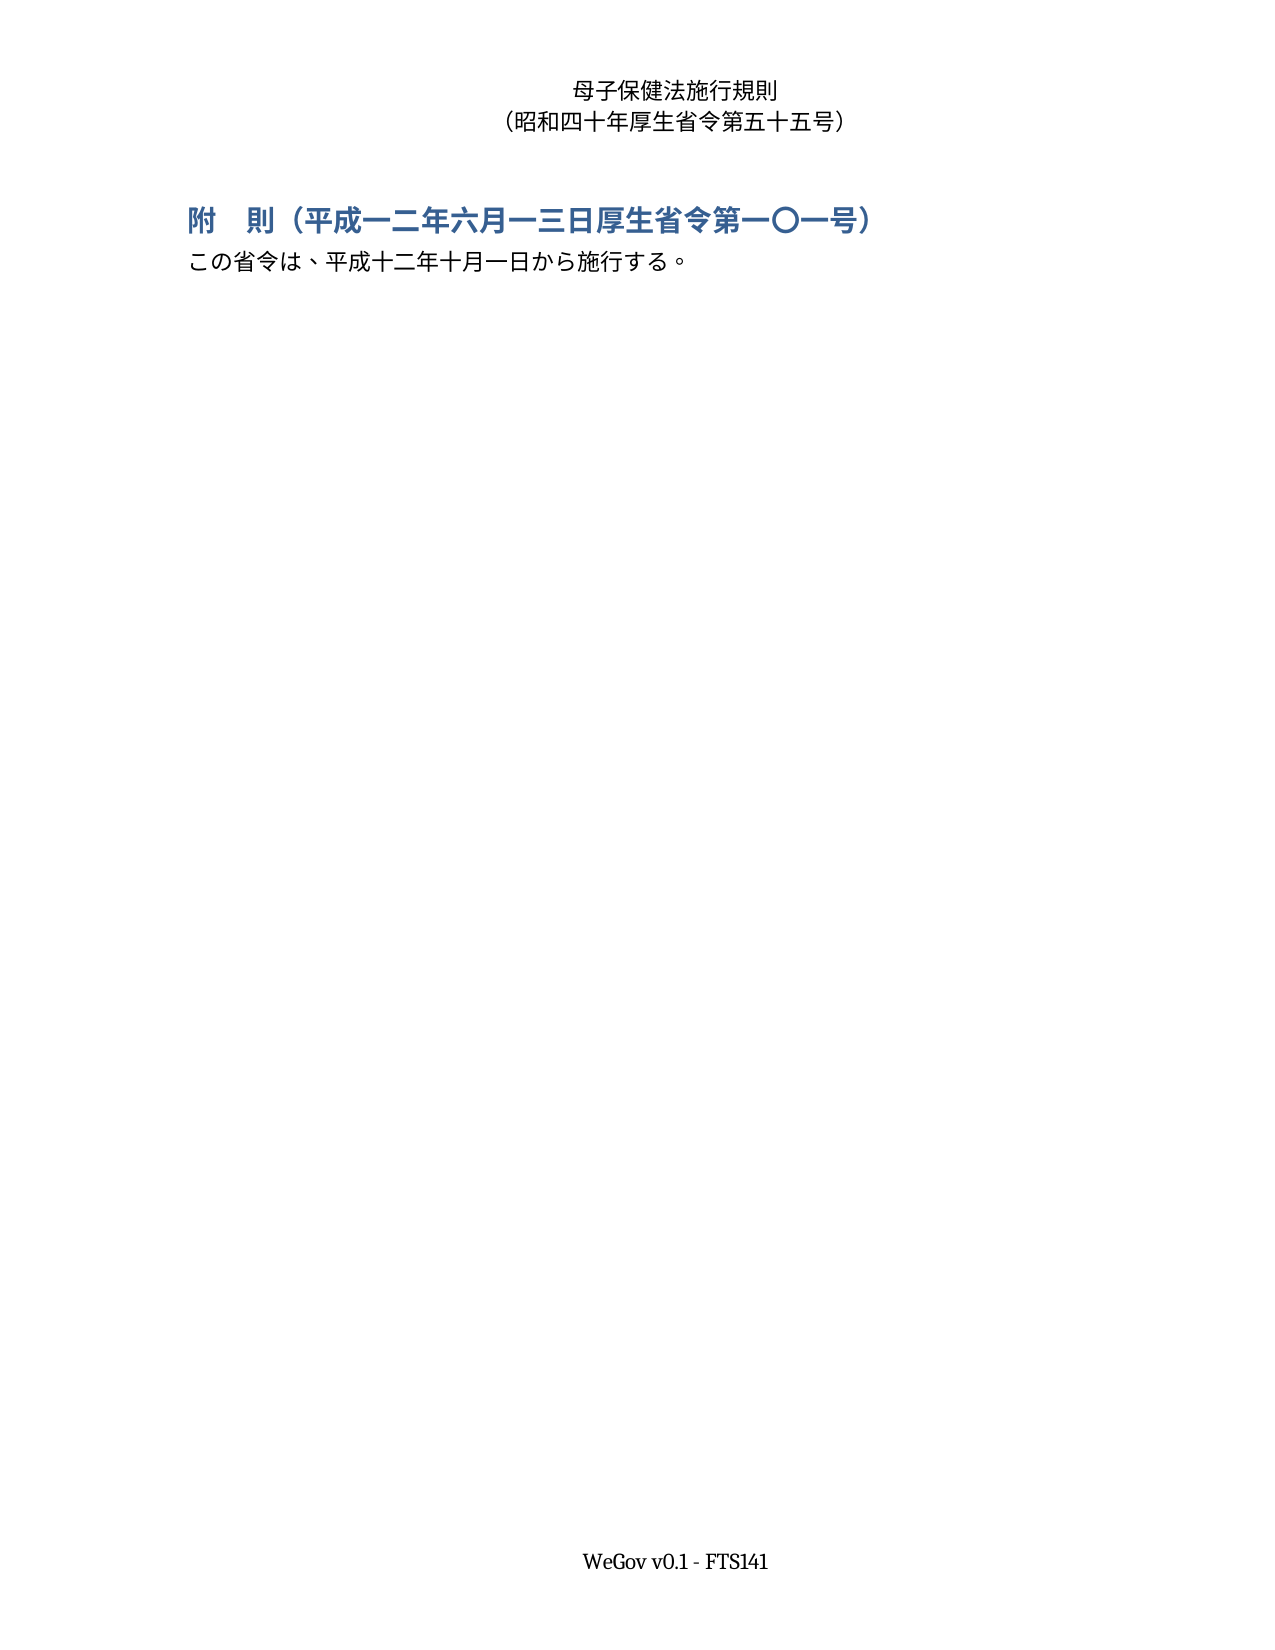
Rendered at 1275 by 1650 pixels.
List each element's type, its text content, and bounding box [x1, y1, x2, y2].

text この省令は、平成十二年十月一日から施行する。 [187, 246, 1087, 277]
subtitle 附 則（平成一二年六月一三日厚生省令第一〇一号） [187, 200, 1087, 240]
